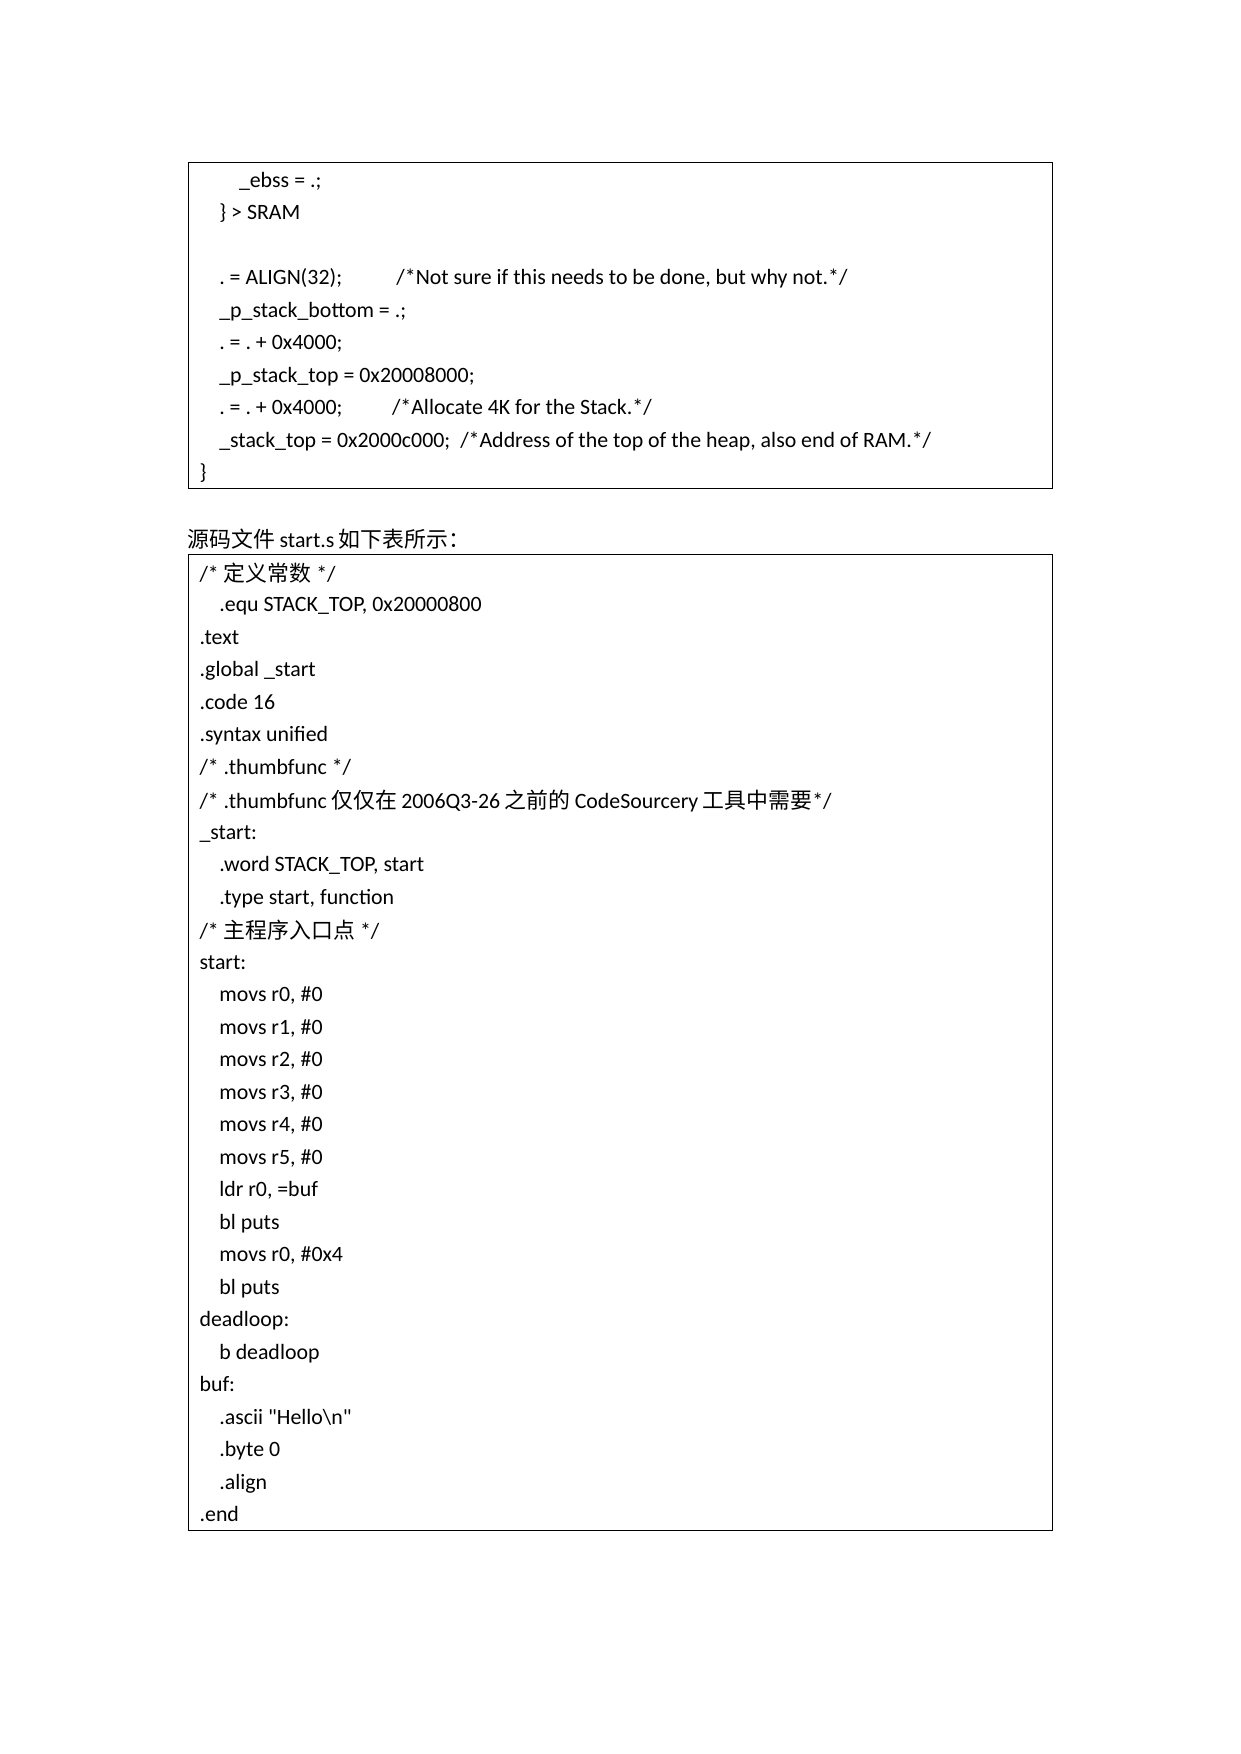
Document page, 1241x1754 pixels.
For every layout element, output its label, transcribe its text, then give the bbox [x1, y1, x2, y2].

text 源码文件start.s如下表所示： [187, 522, 1053, 554]
table_header /* 定义常数 */ .equ STACK_TOP, 0x20000800 .text .global _start .code 16 .syntax unified /* .thumbfunc */ /* .thumbfunc仅仅在2006Q3-26之前的CodeSourcery工具中需要*/ _start: .word STACK_TOP, start .type start, function /* 主程序入口点 */ start: movs r0, #0 movs r1, #0 movs r2, #0 movs r3, #0 movs r4, #0 movs r5, #0 ldr r0, =buf bl puts movs r0, #0x4 bl puts deadloop: b deadloop buf: .ascii "Hello\n" .byte 0 .align .end [189, 555, 1052, 1530]
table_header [189, 163, 1052, 488]
